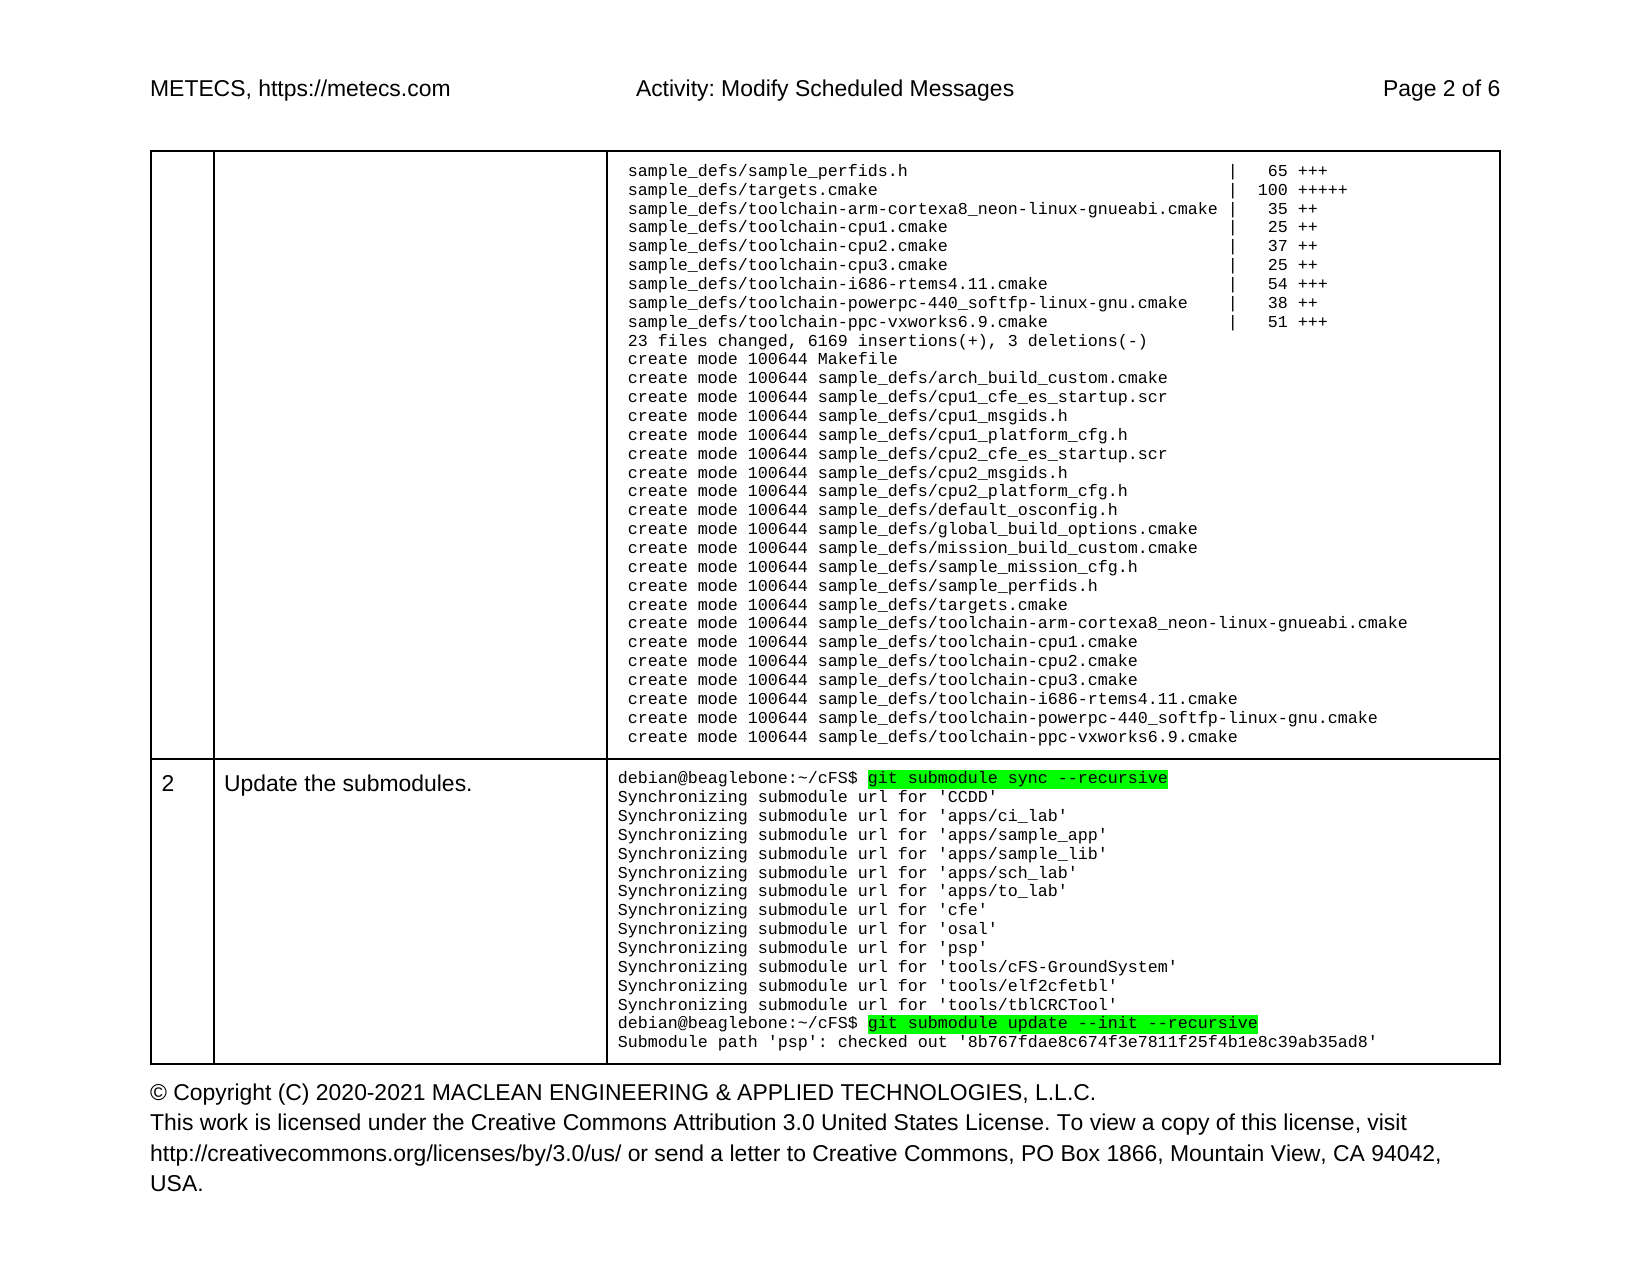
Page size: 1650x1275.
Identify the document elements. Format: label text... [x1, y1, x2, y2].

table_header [215, 152, 606, 757]
table_cell 2 [152, 760, 213, 1063]
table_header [608, 152, 1499, 757]
table_cell Update the submodules. [215, 760, 606, 1063]
table_header 1 [152, 152, 213, 757]
table_cell debian@beaglebone:~/cFS$ git submodule sync --recursive Synchronizing submodule url for 'CCDD' Synchronizing submodule url for 'apps/ci_lab' Synchronizing submodule url for 'apps/sample_app' Synchronizing submodule url for 'apps/sample_lib' Synchronizing submodule url for 'apps/sch_lab' Synchronizing submodule url for 'apps/to_lab' Synchronizing submodule url for 'cfe' Synchronizing submodule url for 'osal' Synchronizing submodule url for 'psp' Synchronizing submodule url for 'tools/cFS-GroundSystem' Synchronizing submodule url for 'tools/elf2cfetbl' Synchronizing submodule url for 'tools/tblCRCTool' debian@beaglebone:~/cFS$ git submodule update --init --recursive Submodule path 'psp': checked out '8b767fdae8c674f3e7811f25f4b1e8c39ab35ad8' [608, 760, 1499, 1063]
